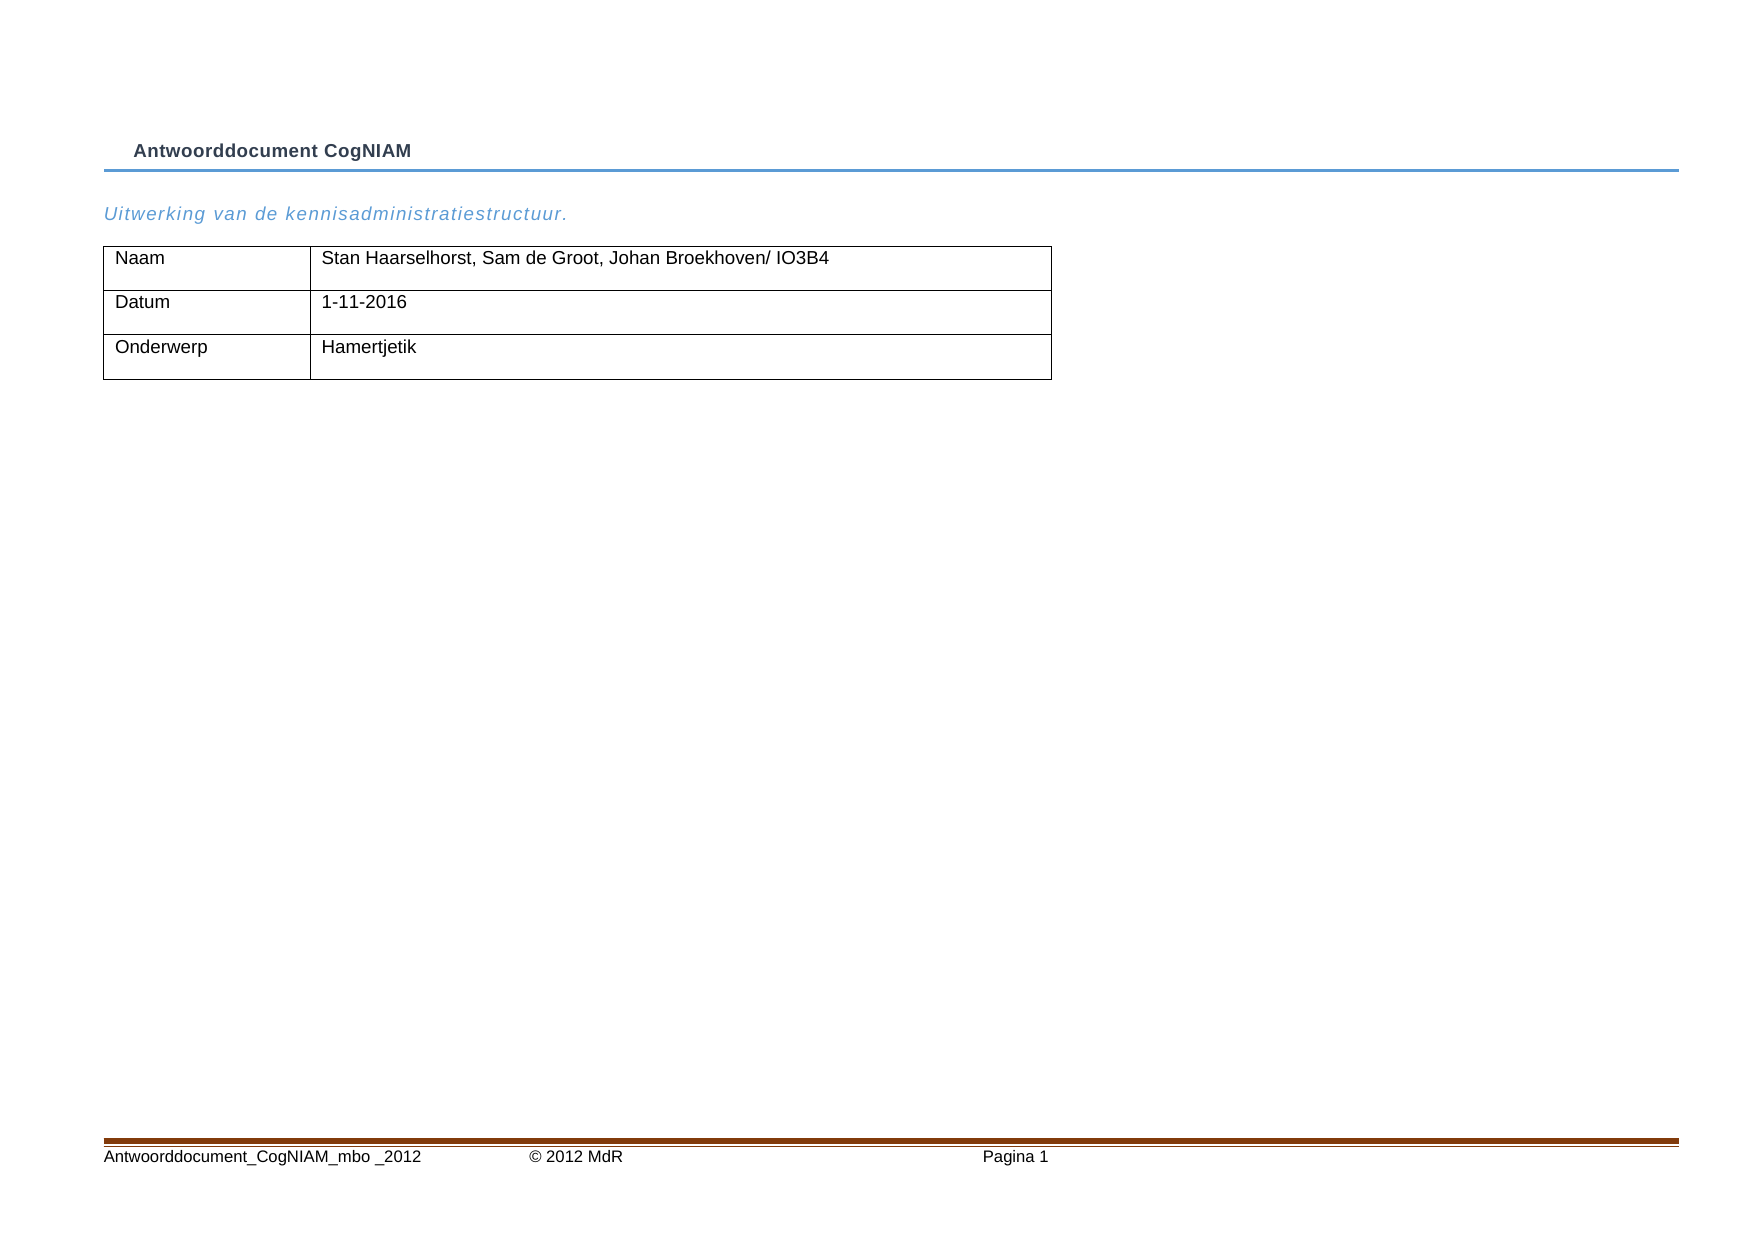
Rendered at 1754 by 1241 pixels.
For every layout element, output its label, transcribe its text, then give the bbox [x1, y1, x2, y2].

table_cell Hamertjetik [311, 335, 1051, 378]
table_cell Datum [104, 291, 310, 334]
table_cell 1-11-2016 [311, 291, 1051, 334]
table_header Stan Haarselhorst, Sam de Groot, Johan Broekhoven/ IO3B4 [311, 247, 1051, 290]
table_cell Onderwerp [104, 335, 310, 378]
subtitle Uitwerking van de kennisadministratiestructuur. [103, 203, 1679, 224]
table_header Naam [104, 247, 310, 290]
title Antwoorddocument CogNIAM [103, 140, 1679, 172]
